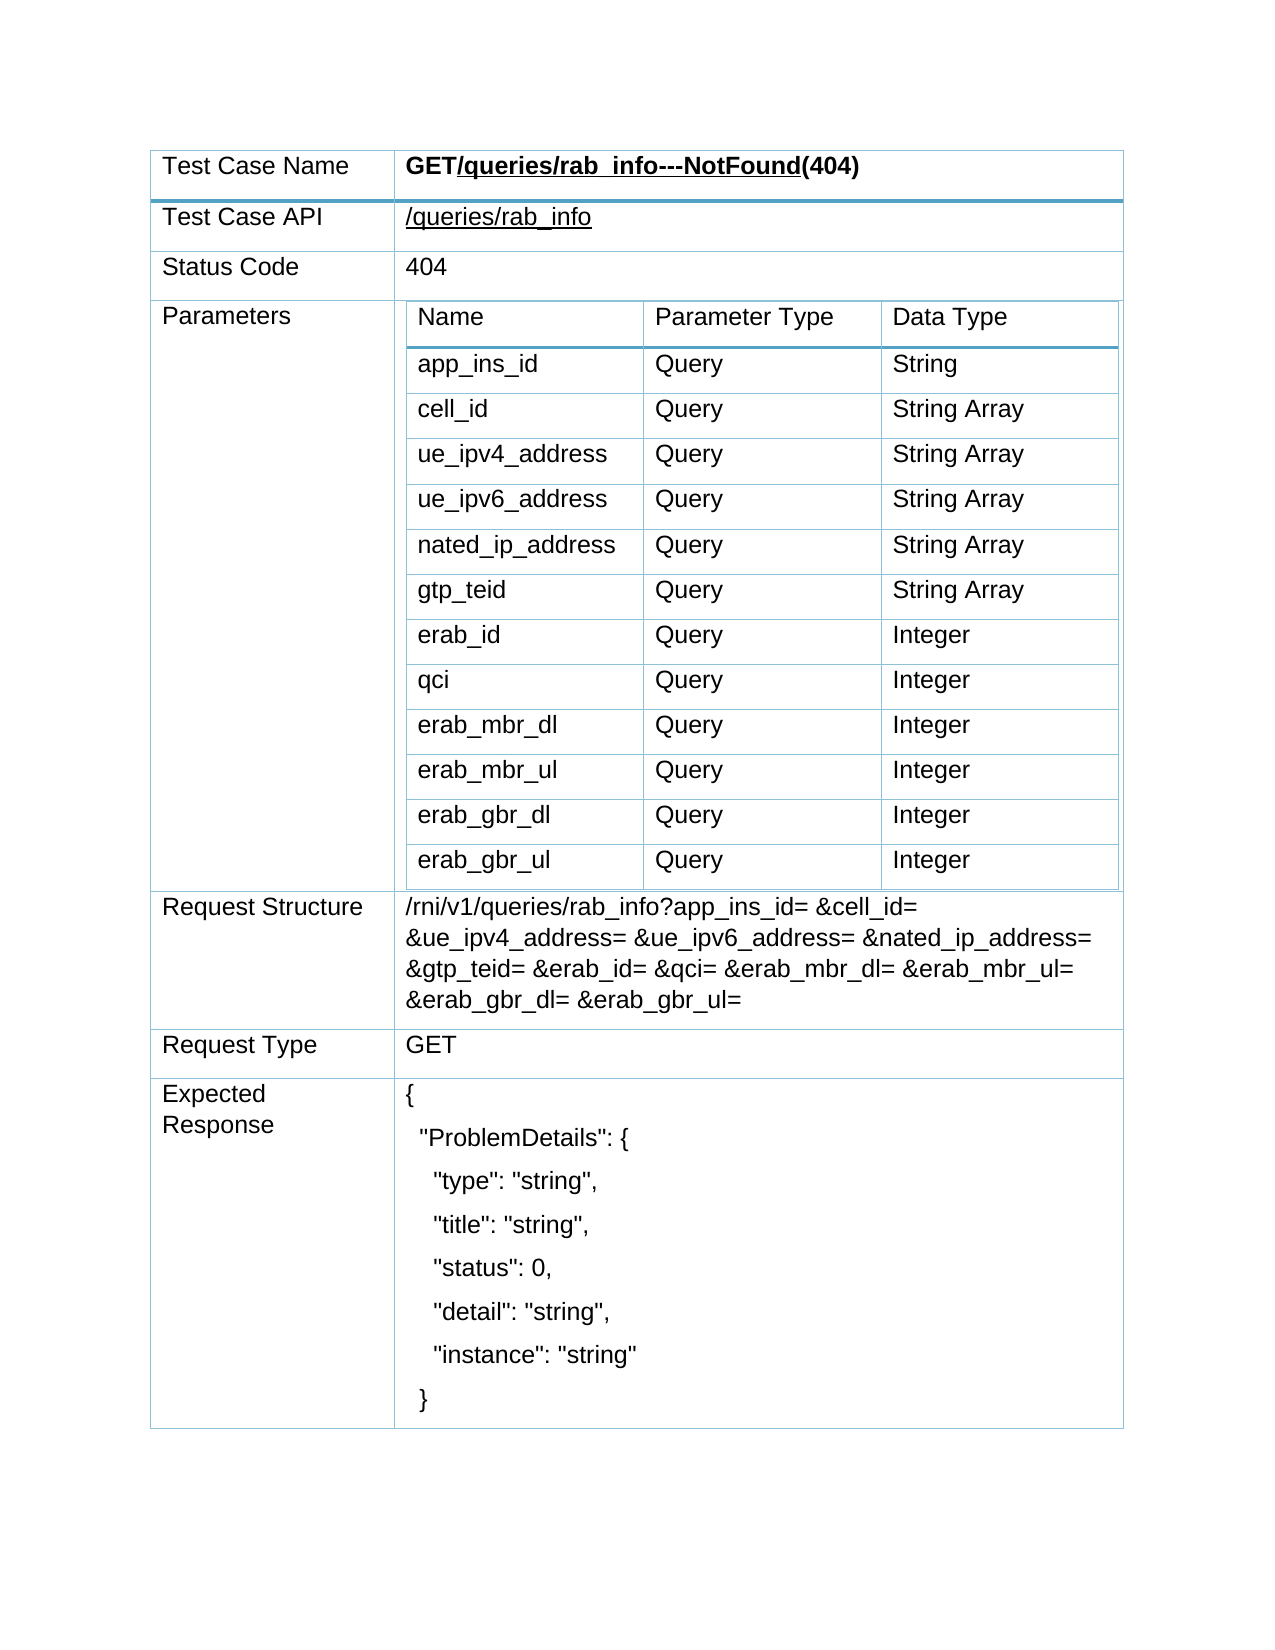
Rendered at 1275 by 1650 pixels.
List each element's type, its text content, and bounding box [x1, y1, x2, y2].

table_cell /rni/v1/queries/rab_info?app_ins_id= &cell_id= &ue_ipv4_address= &ue_ipv6_address= &nated_ip_address= &gtp_teid= &erab_id= &qci= &erab_mbr_dl= &erab_mbr_ul= &erab_gbr_dl= &erab_gbr_ul= [395, 892, 1123, 1029]
table_header GET/queries/rab_info---NotFound(404) [395, 151, 1123, 199]
table_cell Expected Response [151, 1079, 394, 1428]
table_cell GET [395, 1030, 1123, 1078]
table_cell [395, 301, 1123, 891]
table_cell Test Case API [151, 203, 394, 251]
table_header Test Case Name [151, 151, 394, 199]
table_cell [395, 1079, 1123, 1428]
table_cell Parameters [151, 301, 394, 891]
table_cell /queries/rab_info [395, 203, 1123, 251]
table_cell Request Type [151, 1030, 394, 1078]
table_cell Request Structure [151, 892, 394, 1029]
table_cell Status Code [151, 252, 394, 300]
table_cell 404 [395, 252, 1123, 300]
